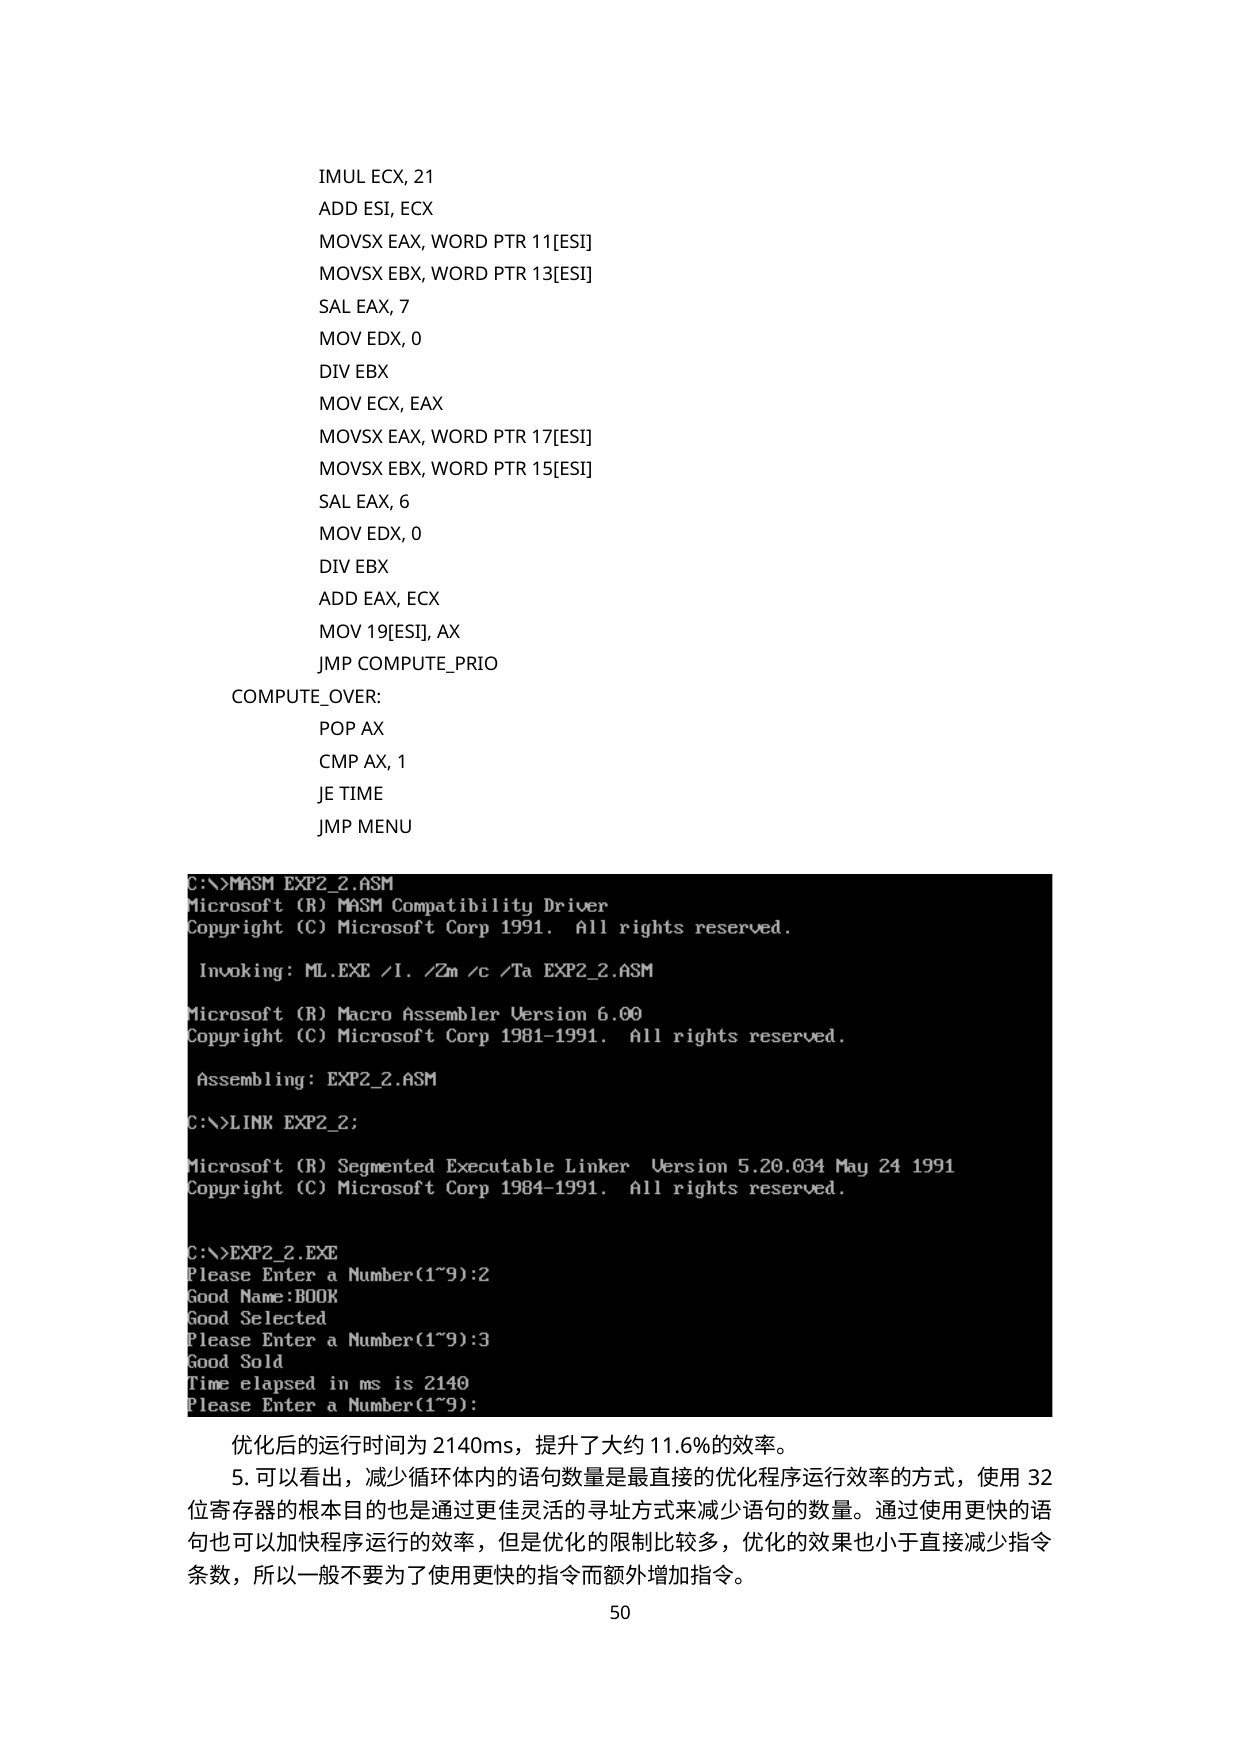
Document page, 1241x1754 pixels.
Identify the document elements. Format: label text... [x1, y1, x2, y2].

text JMP MENU [231, 810, 1053, 842]
text ADD ESI, ECX [231, 192, 1053, 225]
text JE TIME [231, 777, 1053, 810]
text JMP COMPUTE_PRIO [231, 647, 1053, 680]
text IMUL ECX, 21 [231, 160, 1053, 192]
text MOVSX EAX, WORD PTR 11[ESI] [231, 225, 1053, 257]
text 5. 可以看出，减少循环体内的语句数量是最直接的优化程序运行效率的方式，使用32位寄存器的根本目的也是通过更佳灵活的寻址方式来减少语句的数量。通过使用更快的语句也可以加快程序运行的效率，但是优化的限制比较多，优化的效果也小于直接减少指令条数，所以一般不要为了使用更快的指令而额外增加指令。 [187, 1460, 1053, 1590]
text MOV EDX, 0 [231, 322, 1053, 355]
text COMPUTE_OVER: [231, 680, 1053, 712]
text MOVSX EBX, WORD PTR 13[ESI] [231, 257, 1053, 290]
text ADD EAX, ECX [231, 582, 1053, 615]
text DIV EBX [231, 550, 1053, 582]
text MOV 19[ESI], AX [231, 615, 1053, 647]
text SAL EAX, 6 [231, 485, 1053, 517]
text DIV EBX [231, 355, 1053, 387]
text MOV EDX, 0 [231, 517, 1053, 550]
text MOV ECX, EAX [231, 387, 1053, 420]
text MOVSX EAX, WORD PTR 17[ESI] [231, 420, 1053, 452]
text POP AX [231, 712, 1053, 745]
text SAL EAX, 7 [231, 290, 1053, 322]
text MOVSX EBX, WORD PTR 15[ESI] [231, 452, 1053, 485]
picture [187, 874, 1053, 1417]
text CMP AX, 1 [231, 745, 1053, 777]
text 优化后的运行时间为2140ms，提升了大约11.6%的效率。 [187, 1427, 1053, 1460]
